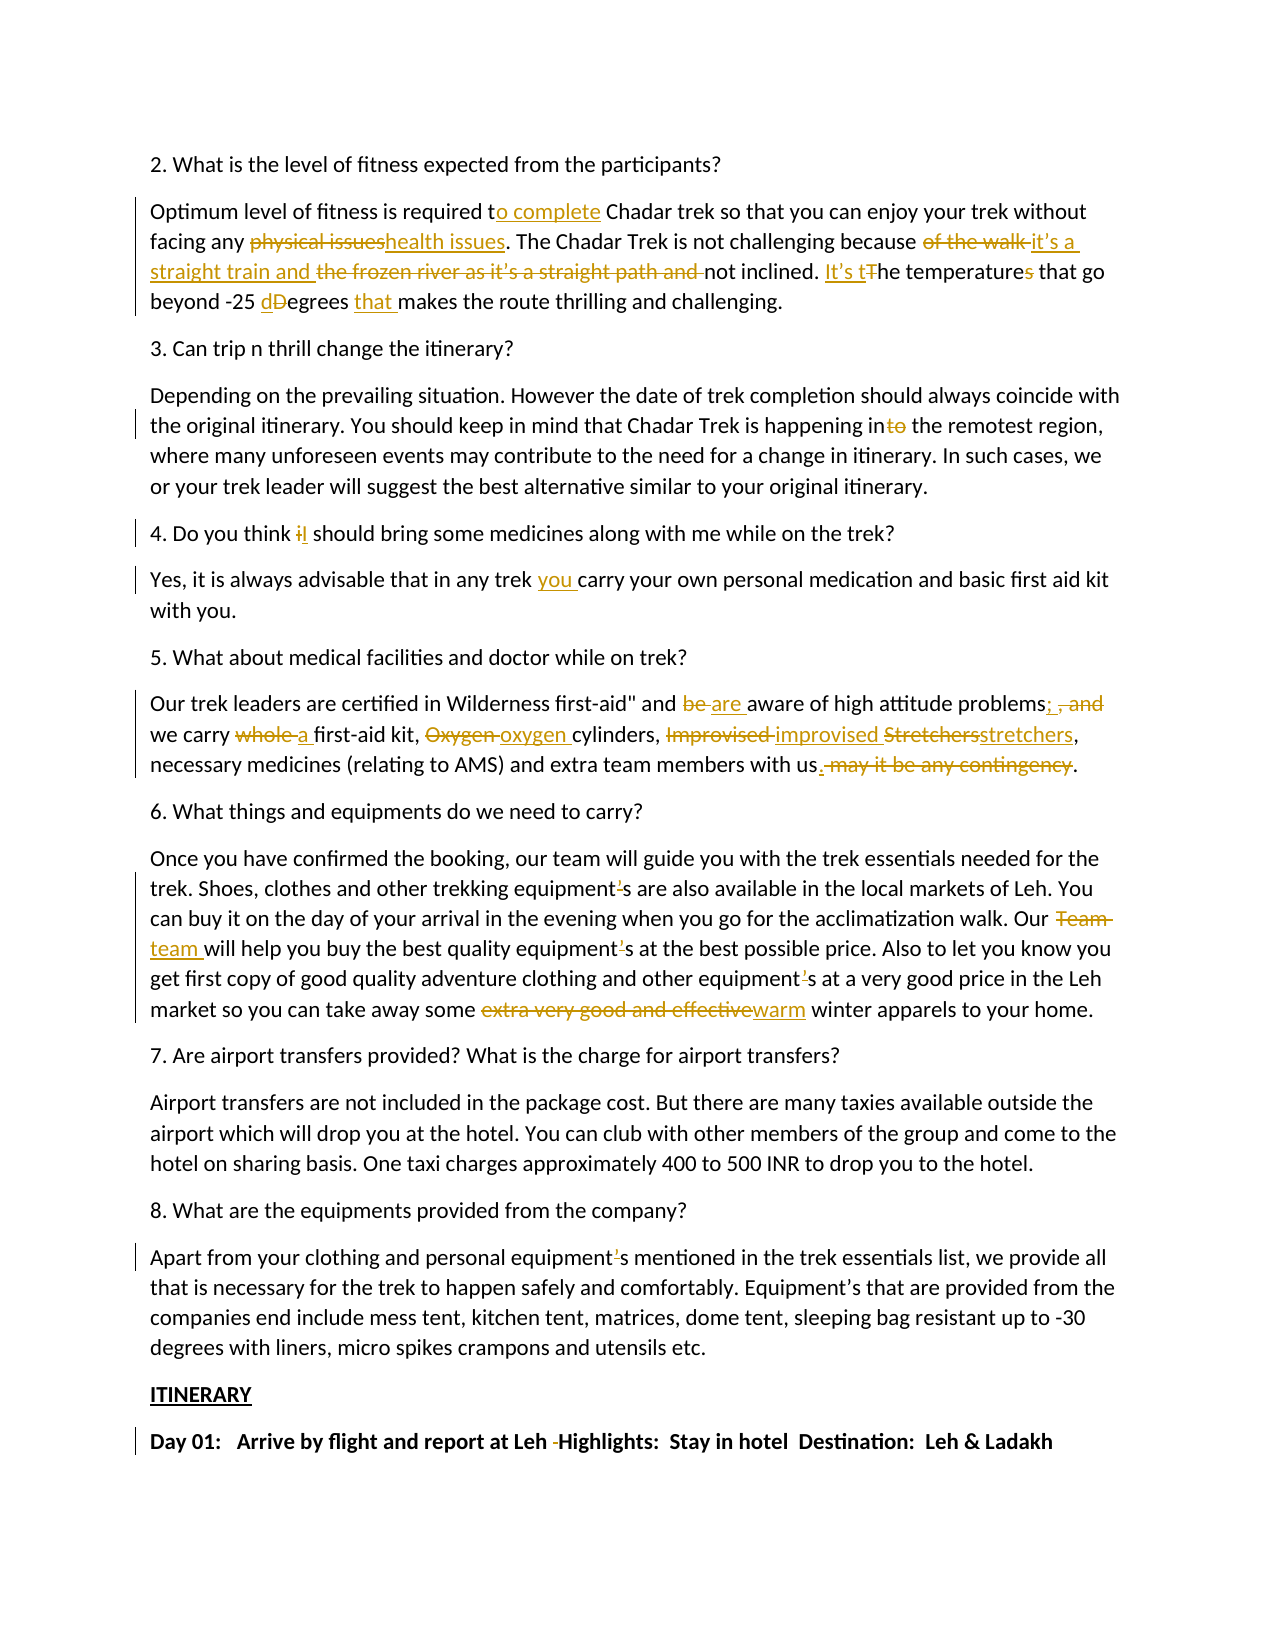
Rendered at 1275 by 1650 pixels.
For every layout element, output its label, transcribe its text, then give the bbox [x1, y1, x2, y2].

text 3. Can trip n thrill change the itinerary? [150, 334, 1125, 362]
text Yes, it is always advisable that in any trek carry your own personal medication and basic first aid kit with you. [150, 566, 1125, 624]
text Day 01: Arrive by flight and report at Leh Highlights: Stay in hotel Destination: Leh & Ladakh [150, 1427, 1125, 1455]
text Airport transfers are not included in the package cost. But there are many taxies available outside the airport which will drop you at the hotel. You can club with other members of the group and come to the hotel on sharing basis. One taxi charges approximately 400 to 500 INR to drop you to the hotel. [150, 1088, 1125, 1177]
text Optimum level of fitness is required t Chadar trek so that you can enjoy your trek without facing any . The Chadar Trek is not challenging because not inclined. he temperature that go beyond -25 egrees makes the route thrilling and challenging. [150, 197, 1125, 316]
text Depending on the prevailing situation. However the date of trek completion should always coincide with the original itinerary. You should keep in mind that Chadar Trek is happening in the remotest region, where many unforeseen events may contribute to the need for a change in itinerary. In such cases, we or your trek leader will suggest the best alternative similar to your original itinerary. [150, 381, 1125, 500]
text 2. What is the level of fitness expected from the participants? [150, 150, 1125, 178]
text Once you have confirmed the booking, our team will guide you with the trek essentials needed for the trek. Shoes, clothes and other trekking equipments are also available in the local markets of Leh. You can buy it on the day of your arrival in the evening when you go for the acclimatization walk. Our will help you buy the best quality equipments at the best possible price. Also to let you know you get first copy of good quality adventure clothing and other equipments at a very good price in the Leh market so you can take away some winter apparels to your home. [150, 844, 1125, 1023]
text 8. What are the equipments provided from the company? [150, 1196, 1125, 1224]
text 5. What about medical facilities and doctor while on trek? [150, 643, 1125, 671]
text 6. What things and equipments do we need to carry? [150, 797, 1125, 825]
text ITINERARY [150, 1380, 1125, 1408]
text Apart from your clothing and personal equipments mentioned in the trek essentials list, we provide all that is necessary for the trek to happen safely and comfortably. Equipment’s that are provided from the companies end include mess tent, kitchen tent, matrices, dome tent, sleeping bag resistant up to -30 degrees with liners, micro spikes crampons and utensils etc. [150, 1243, 1125, 1361]
text 7. Are airport transfers provided? What is the charge for airport transfers? [150, 1042, 1125, 1070]
text Our trek leaders are certified in Wilderness first-aid" and aware of high attitude problems we carry first-aid kit, cylinders, , necessary medicines (relating to AMS) and extra team members with us. [150, 689, 1125, 778]
text 4. Do you think should bring some medicines along with me while on the trek? [150, 519, 1125, 547]
